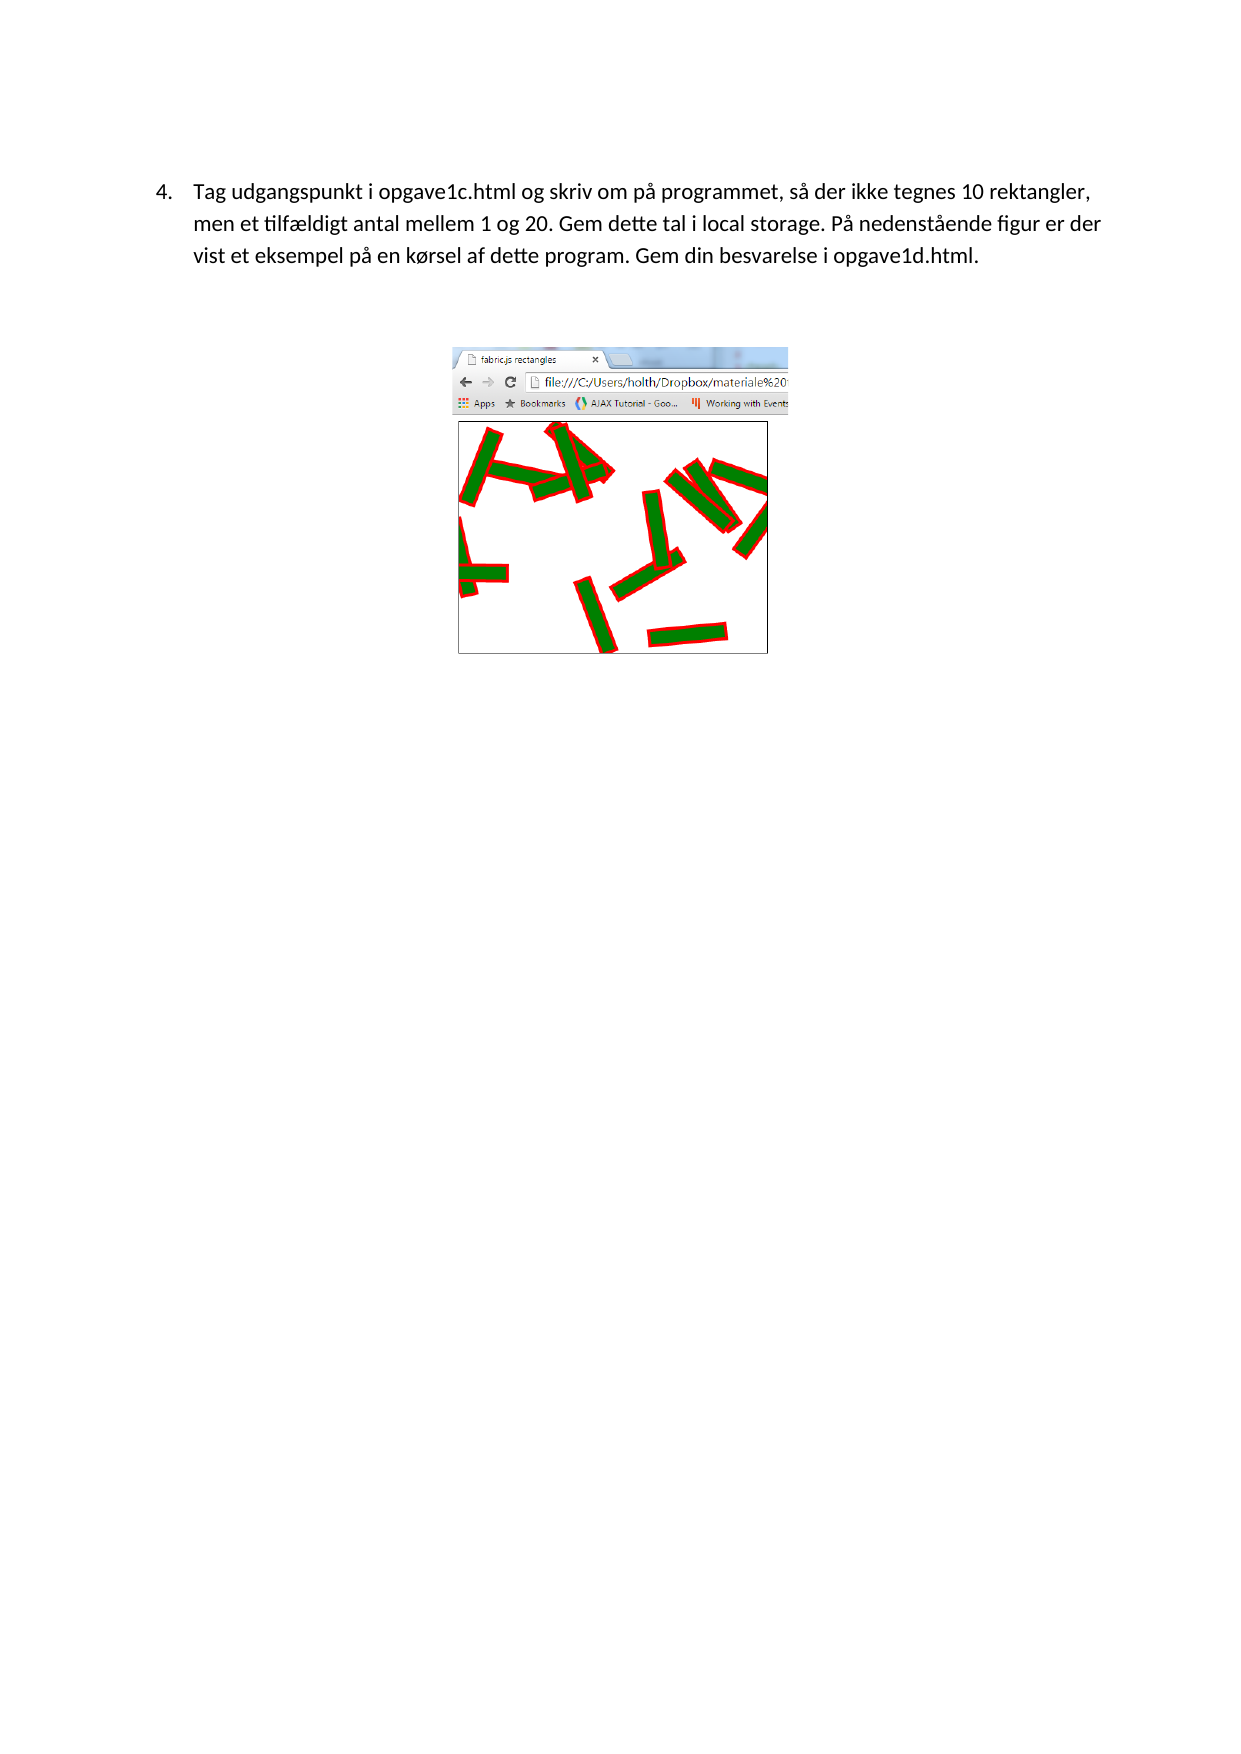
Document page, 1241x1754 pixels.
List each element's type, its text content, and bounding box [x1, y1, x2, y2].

list Tag udgangspunkt i opgave1c.html og skriv om på programmet, så der ikke tegnes 10 rektangler, men et tilfældigt antal mellem 1 og 20. Gem dette tal i local storage. På nedenstående figur er der vist et eksempel på en kørsel af dette program. Gem din besvarelse i opgave1d.html. [156, 177, 1122, 269]
picture [452, 347, 789, 667]
